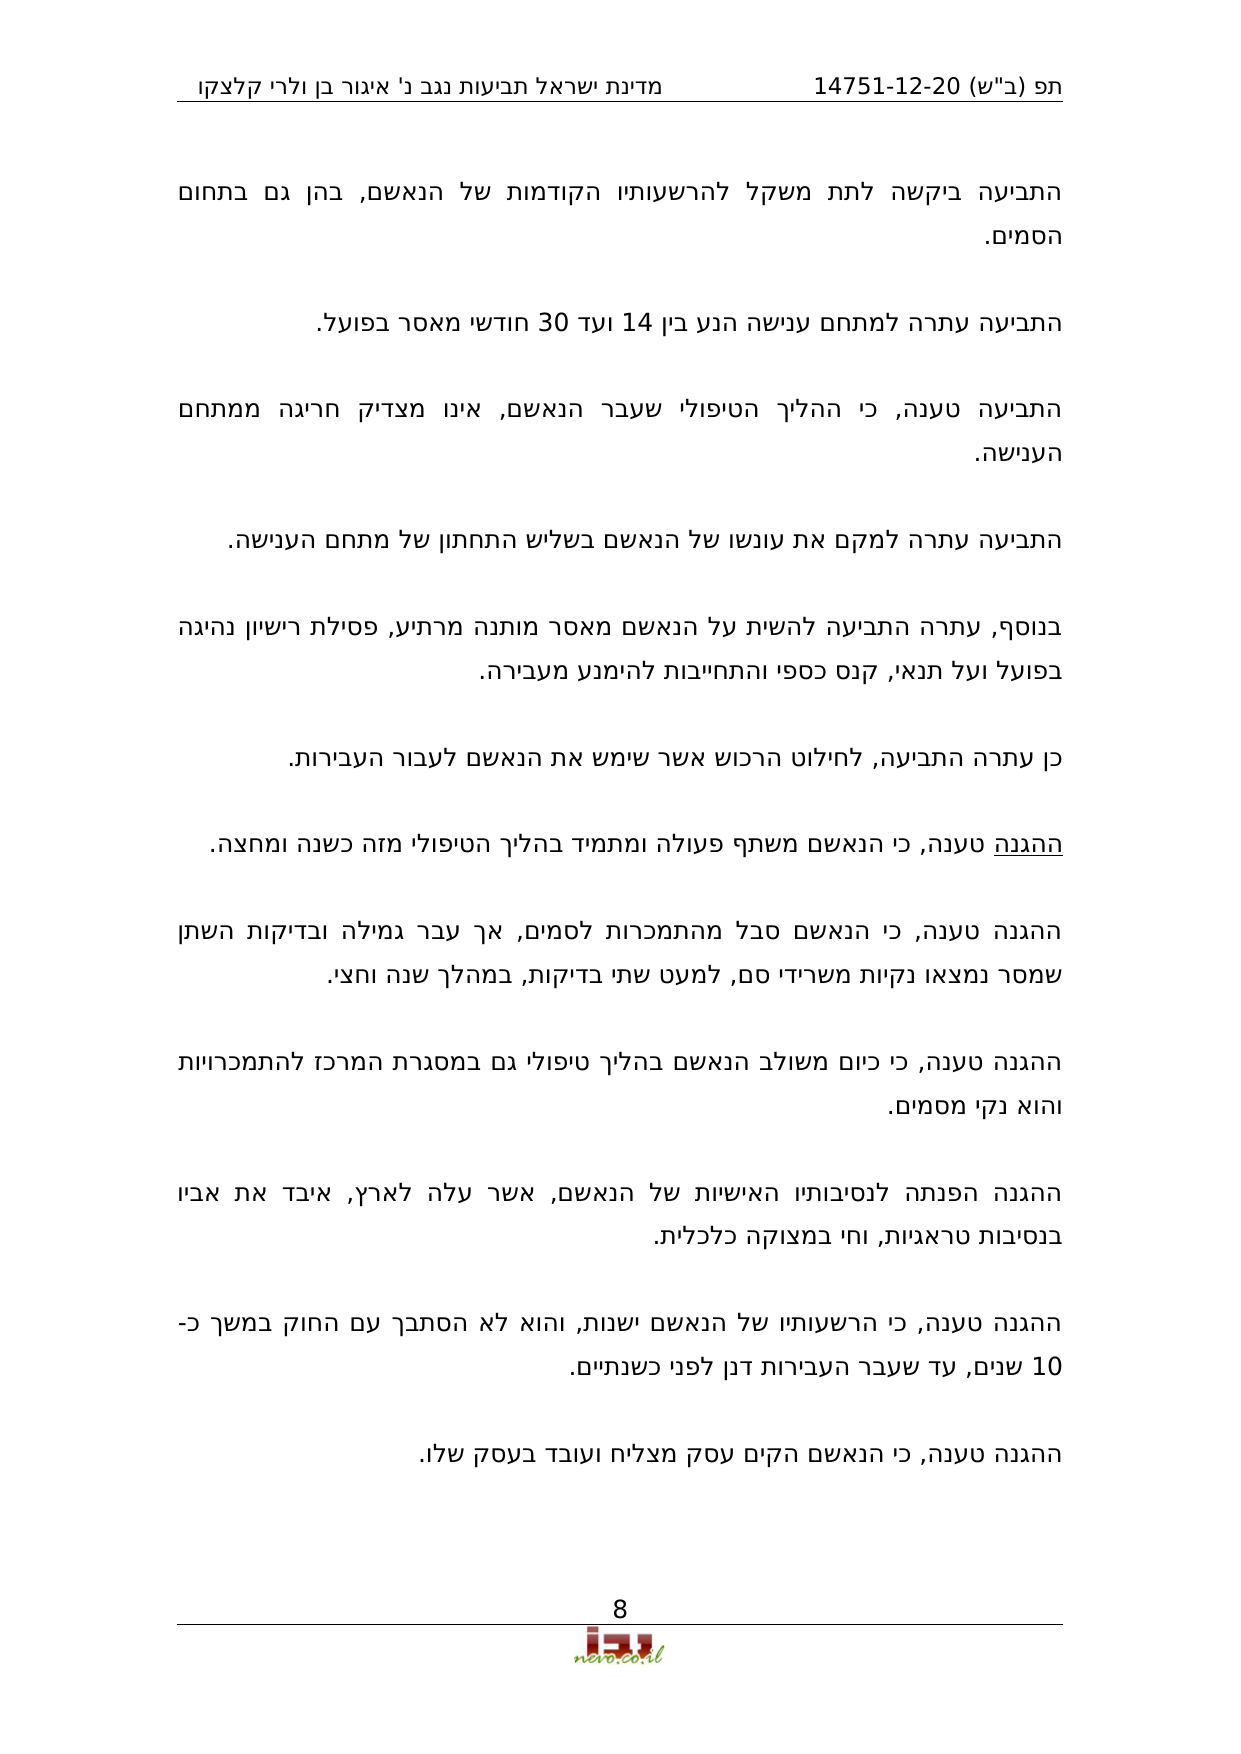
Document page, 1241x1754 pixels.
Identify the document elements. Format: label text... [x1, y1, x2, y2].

text בנוסף, עתרה התביעה להשית על הנאשם מאסר מותנה מרתיע, פסילת רישיון נהיגה בפועל ועל תנאי, קנס כספי והתחייבות להימנע מעבירה. [177, 612, 1063, 685]
text ההגנה טענה, כי הרשעותיו של הנאשם ישנות, והוא לא הסתבך עם החוק במשך כ-10 שנים, עד שעבר העבירות דנן לפני כשנתיים. [177, 1308, 1063, 1381]
text ההגנה טענה, כי הנאשם משתף פעולה ומתמיד בהליך הטיפולי מזה כשנה ומחצה. [177, 830, 1063, 859]
text התביעה עתרה למקם את עונשו של הנאשם בשליש התחתון של מתחם הענישה. [177, 525, 1063, 554]
text ההגנה טענה, כי הנאשם סבל מהתמכרות לסמים, אך עבר גמילה ובדיקות השתן שמסר נמצאו נקיות משרידי סם, למעט שתי בדיקות, במהלך שנה וחצי. [177, 917, 1063, 989]
text התביעה עתרה למתחם ענישה הנע בין 14 ועד 30 חודשי מאסר בפועל. [177, 308, 1063, 337]
picture [574, 1626, 666, 1665]
text התביעה טענה, כי ההליך הטיפולי שעבר הנאשם, אינו מצדיק חריגה ממתחם הענישה. [177, 395, 1063, 468]
text כן עתרה התביעה, לחילוט הרכוש אשר שימש את הנאשם לעבור העבירות. [177, 743, 1063, 772]
text ההגנה טענה, כי הנאשם הקים עסק מצליח ועובד בעסק שלו. [177, 1439, 1063, 1468]
text ההגנה טענה, כי כיום משולב הנאשם בהליך טיפולי גם במסגרת המרכז להתמכרויות והוא נקי מסמים. [177, 1047, 1063, 1120]
text ההגנה הפנתה לנסיבותיו האישיות של הנאשם, אשר עלה לארץ, איבד את אביו בנסיבות טראגיות, וחי במצוקה כלכלית. [177, 1178, 1063, 1251]
text התביעה ביקשה לתת משקל להרשעותיו הקודמות של הנאשם, בהן גם בתחום הסמים. [177, 177, 1063, 250]
